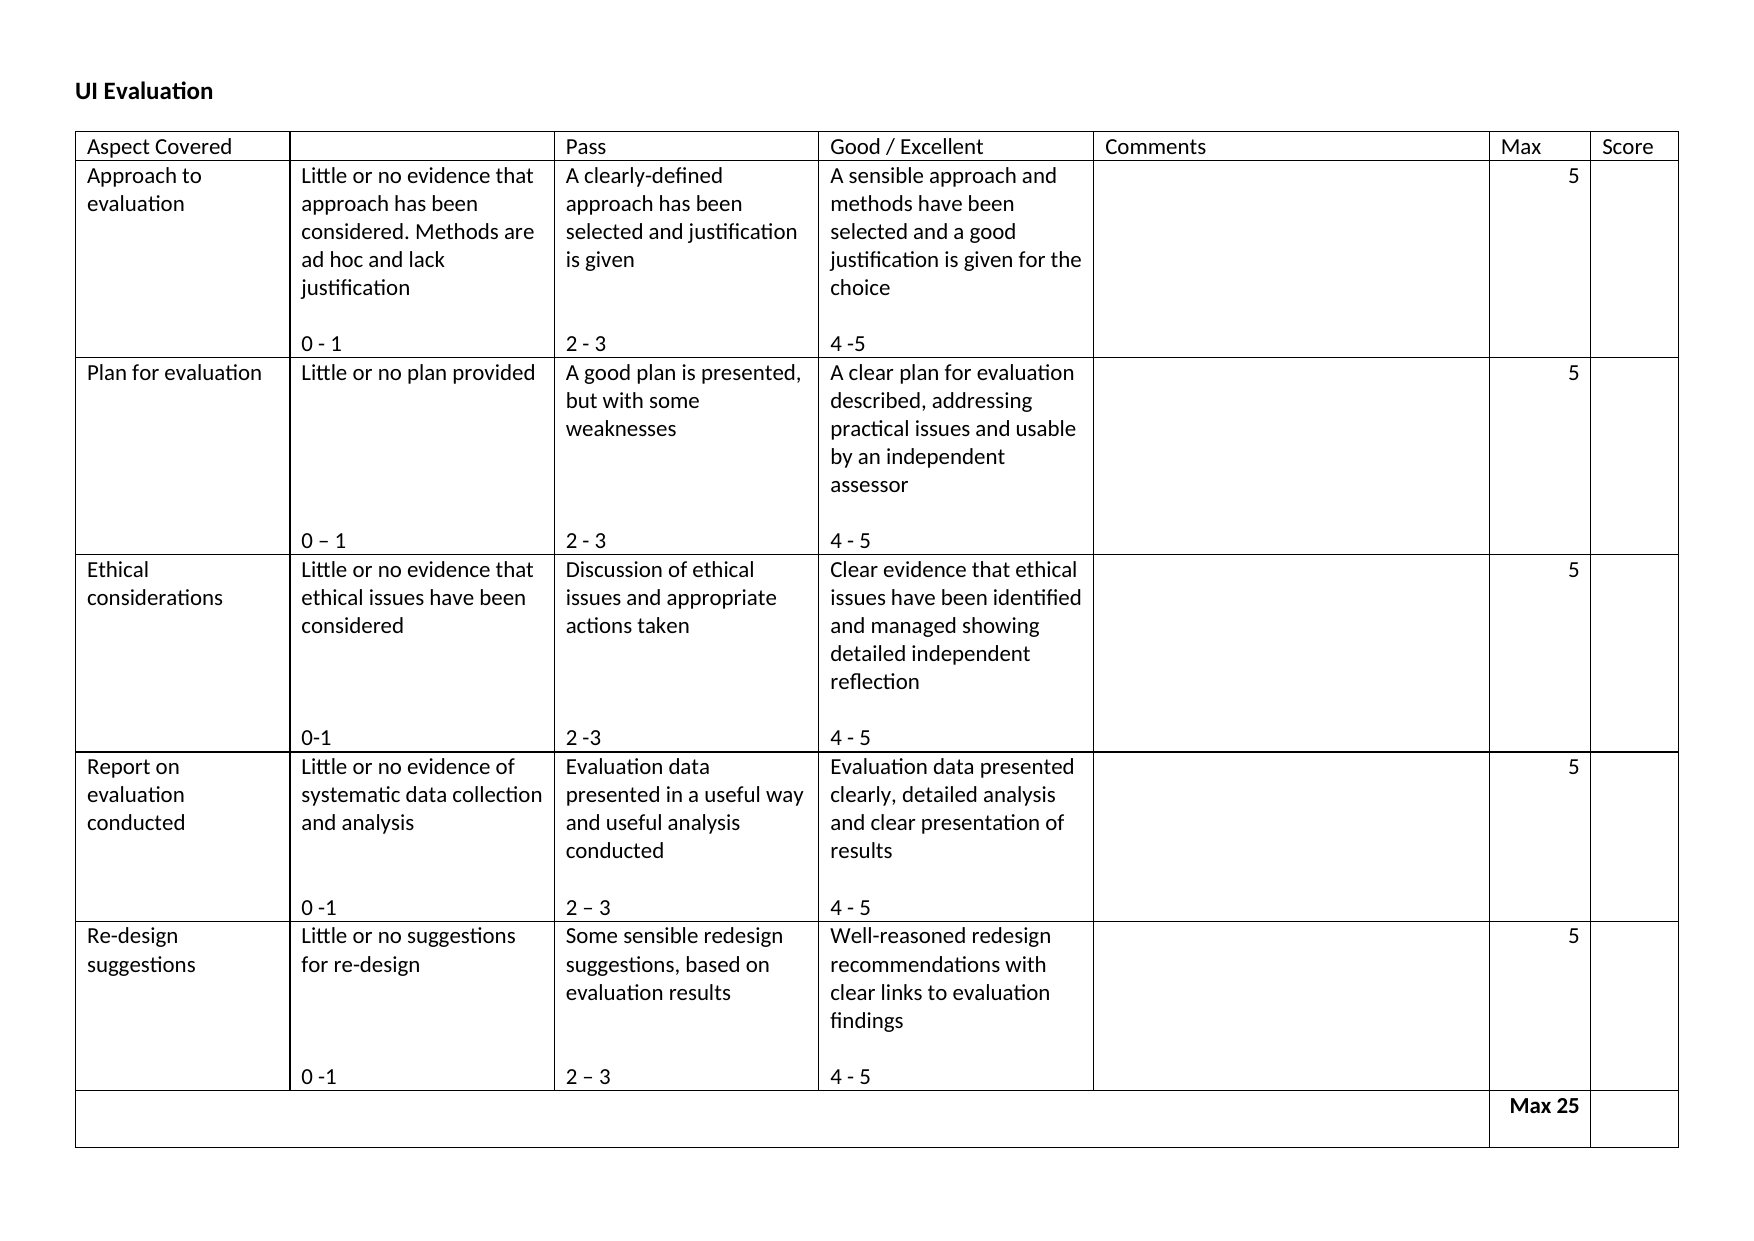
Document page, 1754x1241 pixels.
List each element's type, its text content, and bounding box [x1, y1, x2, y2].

table_cell [1591, 922, 1678, 1090]
table_cell Ethical considerations [76, 555, 289, 751]
table_header Pass [555, 132, 818, 160]
table_cell Little or no plan provided 0 – 1 [291, 358, 554, 554]
table_cell [1591, 1091, 1678, 1147]
table_cell Evaluation data presented in a useful way and useful analysis conducted 2 – 3 [555, 753, 818, 921]
table_cell Well-reasoned redesign recommendations with clear links to evaluation findings 4 - 5 [819, 922, 1093, 1090]
table_header Good / Excellent [819, 132, 1093, 160]
table_cell A clear plan for evaluation described, addressing practical issues and usable by an independent assessor 4 - 5 [819, 358, 1093, 554]
table_cell [1591, 358, 1678, 554]
table_header [291, 132, 554, 160]
table_cell Max 25 [1490, 1091, 1590, 1147]
table_cell Some sensible redesign suggestions, based on evaluation results 2 – 3 [555, 922, 818, 1090]
table_cell [1094, 358, 1489, 554]
table_cell [1094, 555, 1489, 751]
table_cell Little or no evidence of systematic data collection and analysis 0 -1 [291, 753, 554, 921]
table_header Comments [1094, 132, 1489, 160]
table_cell A clearly-defined approach has been selected and justification is given 2 - 3 [555, 161, 818, 357]
table_cell A sensible approach and methods have been selected and a good justification is given for the choice 4 -5 [819, 161, 1093, 357]
table_header Score [1591, 132, 1678, 160]
table_cell [76, 1091, 1489, 1147]
table_cell [1591, 753, 1678, 921]
table_cell 5 [1490, 161, 1590, 357]
table_cell [1591, 161, 1678, 357]
table_cell [1094, 753, 1489, 921]
table_cell [1591, 555, 1678, 751]
table_cell Clear evidence that ethical issues have been identified and managed showing detailed independent reflection 4 - 5 [819, 555, 1093, 751]
table_cell Evaluation data presented clearly, detailed analysis and clear presentation of results 4 - 5 [819, 753, 1093, 921]
table_cell A good plan is presented, but with some weaknesses 2 - 3 [555, 358, 818, 554]
table_cell Little or no suggestions for re-design 0 -1 [291, 922, 554, 1090]
table_cell Re-design suggestions [76, 922, 289, 1090]
table_cell 5 [1490, 922, 1590, 1090]
table_cell 5 [1490, 358, 1590, 554]
table_cell Plan for evaluation [76, 358, 289, 554]
table_cell Approach to evaluation [76, 161, 289, 357]
text UI Evaluation [75, 75, 1679, 106]
table_cell 5 [1490, 555, 1590, 751]
table_cell [1094, 922, 1489, 1090]
table_cell Discussion of ethical issues and appropriate actions taken 2 -3 [555, 555, 818, 751]
table_cell 5 [1490, 753, 1590, 921]
table_cell Little or no evidence that ethical issues have been considered 0-1 [291, 555, 554, 751]
table_header Aspect Covered [76, 132, 289, 160]
table_cell Report on evaluation conducted [76, 753, 289, 921]
table_cell Little or no evidence that approach has been considered. Methods are ad hoc and lack justification 0 - 1 [291, 161, 554, 357]
table_cell [1094, 161, 1489, 357]
table_header Max [1490, 132, 1590, 160]
